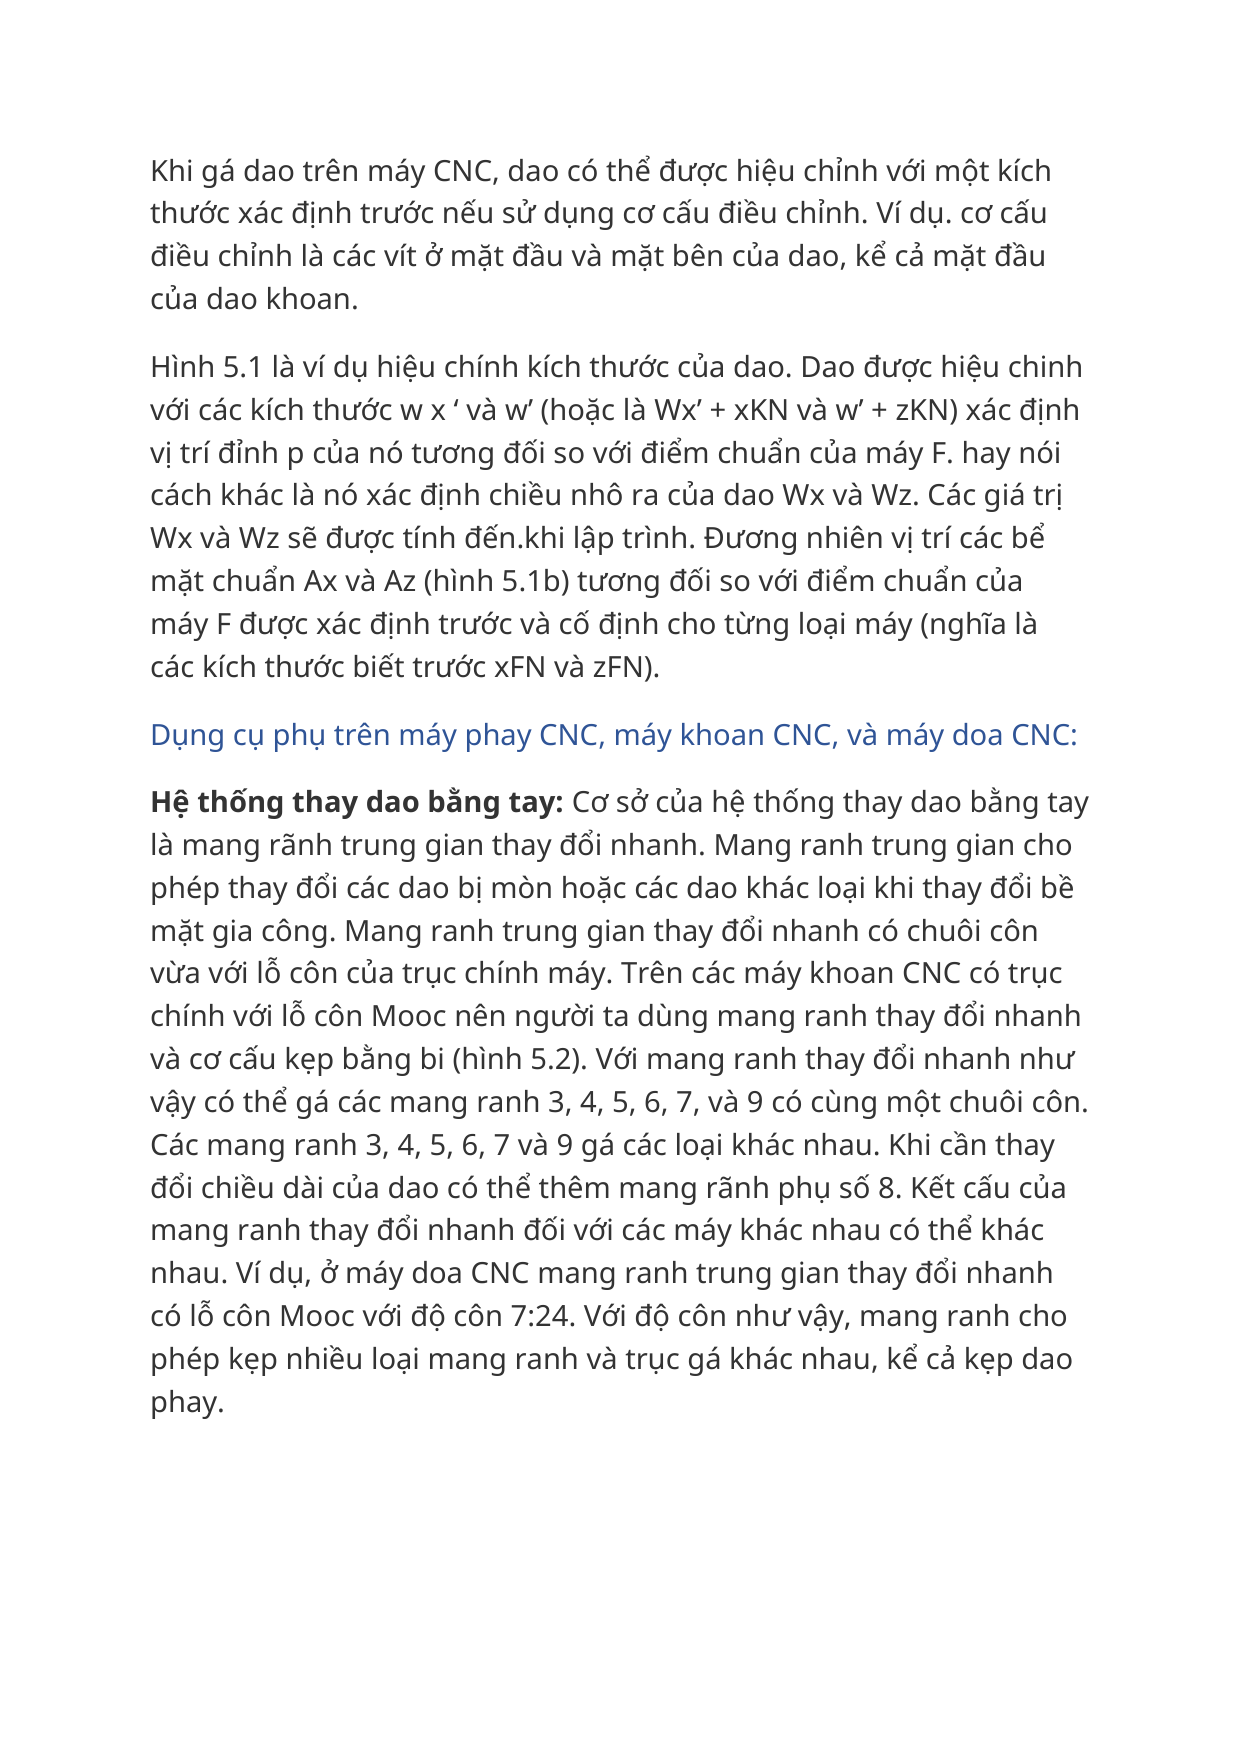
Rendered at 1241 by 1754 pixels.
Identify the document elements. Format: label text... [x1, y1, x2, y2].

subtitle Dụng cụ phụ trên máy phay CNC, máy khoan CNC, và máy doa CNC: [150, 714, 1090, 753]
subtitle Hệ thống thay dao bằng tay: Cơ sở của hệ thống thay dao bằng tay là mang rãnh trung gian thay đổi nhanh. Mang ranh trung gian cho phép thay đổi các dao bị mòn hoặc các dao khác loại khi thay đổi bề mặt gia công. Mang ranh trung gian thay đổi nhanh có chuôi côn vừa với lỗ côn của trục chính máy. Trên các máy khoan CNC có trục chính với lỗ côn Mooc nên người ta dùng mang ranh thay đổi nhanh và cơ cấu kẹp bằng bi (hình 5.2). Với mang ranh thay đổi nhanh như vậy có thể gá các mang ranh 3, 4, 5, 6, 7, và 9 có cùng một chuôi côn. Các mang ranh 3, 4, 5, 6, 7 và 9 gá các loại khác nhau. Khi cần thay đổi chiều dài của dao có thể thêm mang rãnh phụ số 8. Kết cấu của mang ranh thay đổi nhanh đối với các máy khác nhau có thể khác nhau. Ví dụ, ở máy doa CNC mang ranh trung gian thay đổi nhanh có lỗ côn Mooc với độ côn 7:24. Với độ côn như vậy, mang ranh cho phép kẹp nhiều loại mang ranh và trục gá khác nhau, kể cả kẹp dao phay. [150, 782, 1090, 1421]
subtitle Hình 5.1 là ví dụ hiệu chính kích thước của dao. Dao được hiệu chinh với các kích thước w x ‘ và w’ (hoặc là Wx’ + xKN và w’ + zKN) xác định vị trí đỉnh p của nó tương đối so với điểm chuẩn của máy F. hay nói cách khác là nó xác định chiều nhô ra của dao Wx và Wz. Các giá trị Wx và Wz sẽ được tính đến.khi lập trình. Đương nhiên vị trí các bể mặt chuẩn Ax và Az (hình 5.1b) tương đối so với điểm chuẩn của máy F được xác định trước và cố định cho từng loại máy (nghĩa là các kích thước biết trước xFN và zFN). [150, 346, 1090, 686]
subtitle Khi gá dao trên máy CNC, dao có thể được hiệu chỉnh với một kích thước xác định trước nếu sử dụng cơ cấu điều chỉnh. Ví dụ. cơ cấu điều chỉnh là các vít ở mặt đầu và mặt bên của dao, kể cả mặt đầu của dao khoan. [150, 150, 1090, 318]
